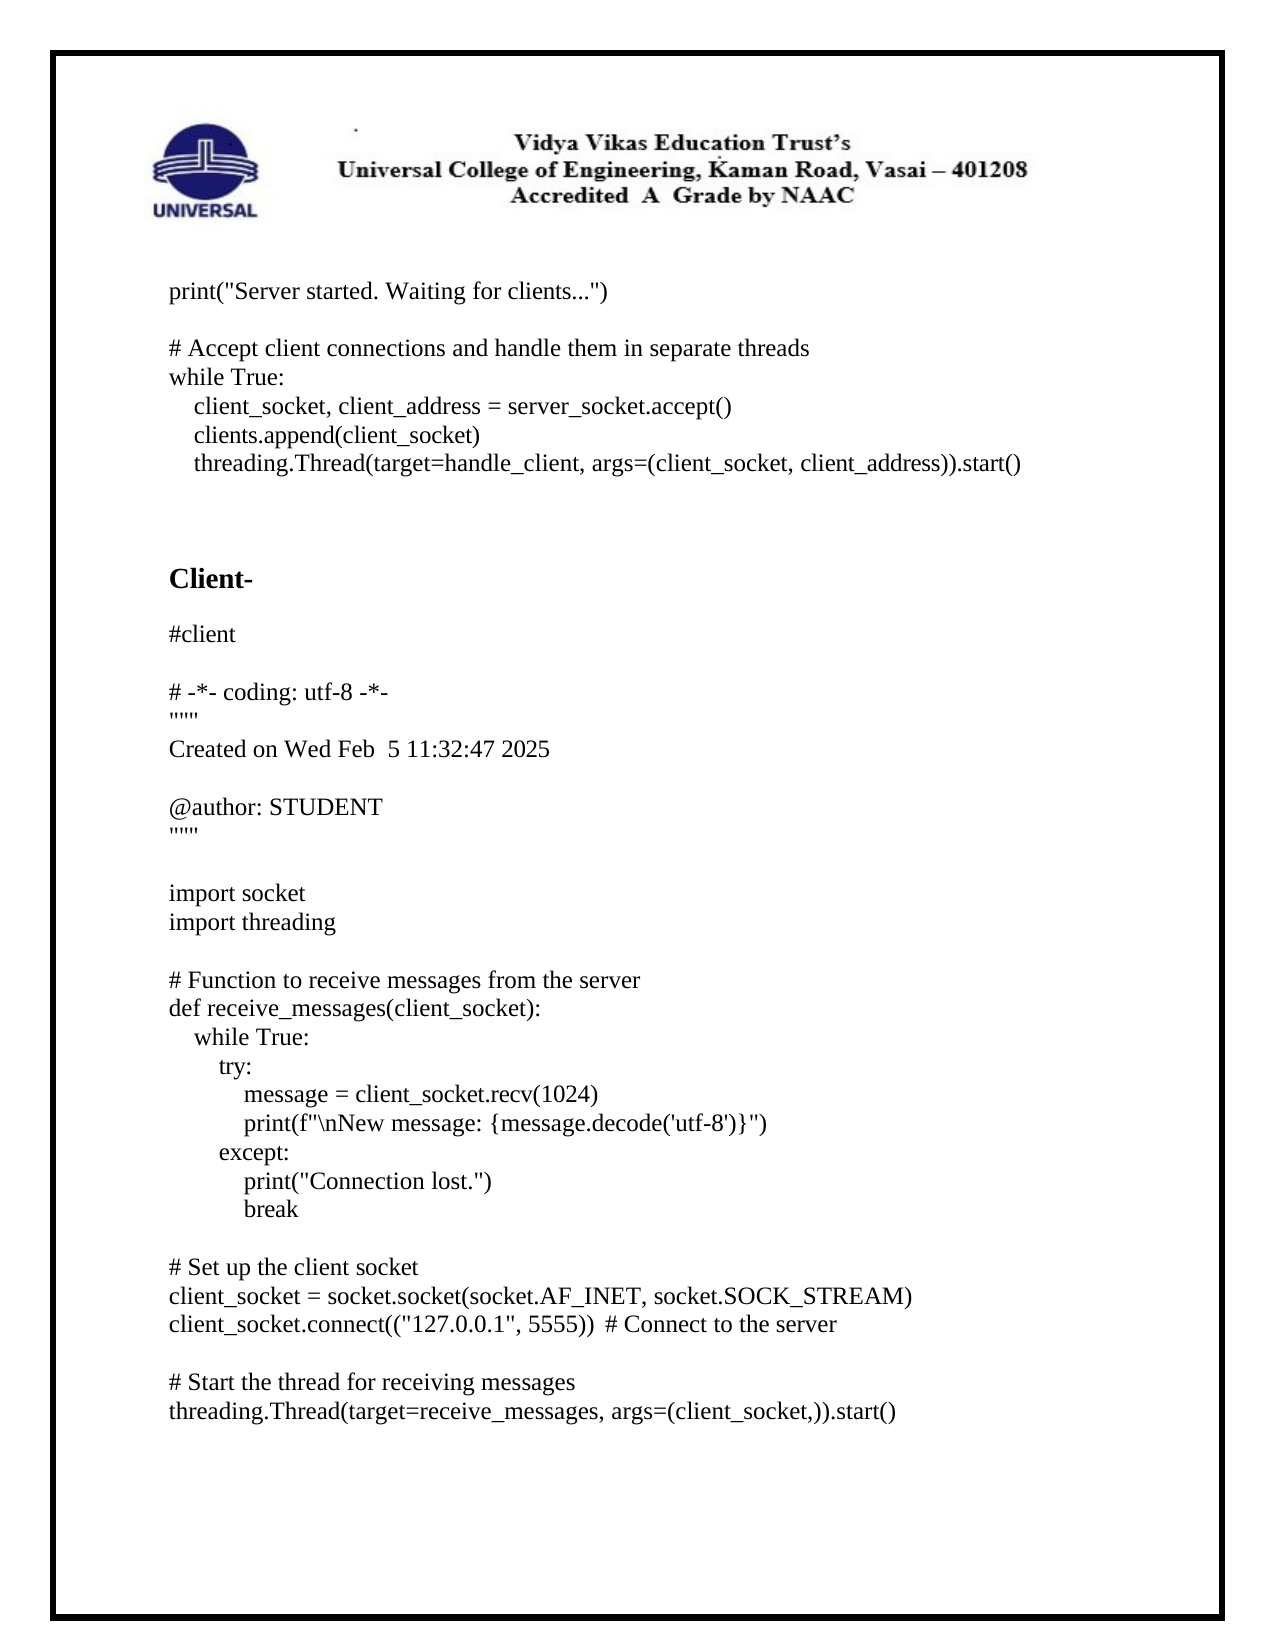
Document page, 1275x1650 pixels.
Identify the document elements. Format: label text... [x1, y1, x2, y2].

text print("Server started. Waiting for clients...") [169, 276, 1162, 305]
subtitle Client- [169, 561, 1162, 595]
text # Accept client connections and handle them in separate threads while True: [169, 333, 833, 391]
text import socket import threading [169, 878, 337, 936]
text client_socket = socket.socket(socket.AF_INET, socket.SOCK_STREAM) client_socket.connect(("127.0.0.1", 5555)) # Connect to the server [169, 1281, 1162, 1338]
text #client [169, 619, 1162, 648]
text # Start the thread for receiving messages threading.Thread(target=receive_messages, args=(client_socket,)).start() [169, 1367, 896, 1424]
text print(f"\nNew message: {message.decode('utf-8')}") except: [219, 1108, 833, 1166]
text # Set up the client socket [169, 1252, 1162, 1281]
text while True: try: [194, 1022, 310, 1080]
picture [143, 106, 1039, 230]
text # Function to receive messages from the server def receive_messages(client_socket): [169, 965, 666, 1022]
text @author: STUDENT """ [169, 792, 383, 849]
text Created on Wed Feb 5 11:32:47 2025 [169, 734, 1162, 763]
text # -*- coding: utf-8 -*- """ [169, 677, 411, 734]
text threading.Thread(target=handle_client, args=(client_socket, client_address)).start() [194, 448, 1162, 477]
text client_socket, client_address = server_socket.accept() clients.append(client_socket) [194, 391, 1012, 448]
text message = client_socket.recv(1024) [244, 1080, 1162, 1108]
text print("Connection lost.") break [244, 1166, 492, 1223]
